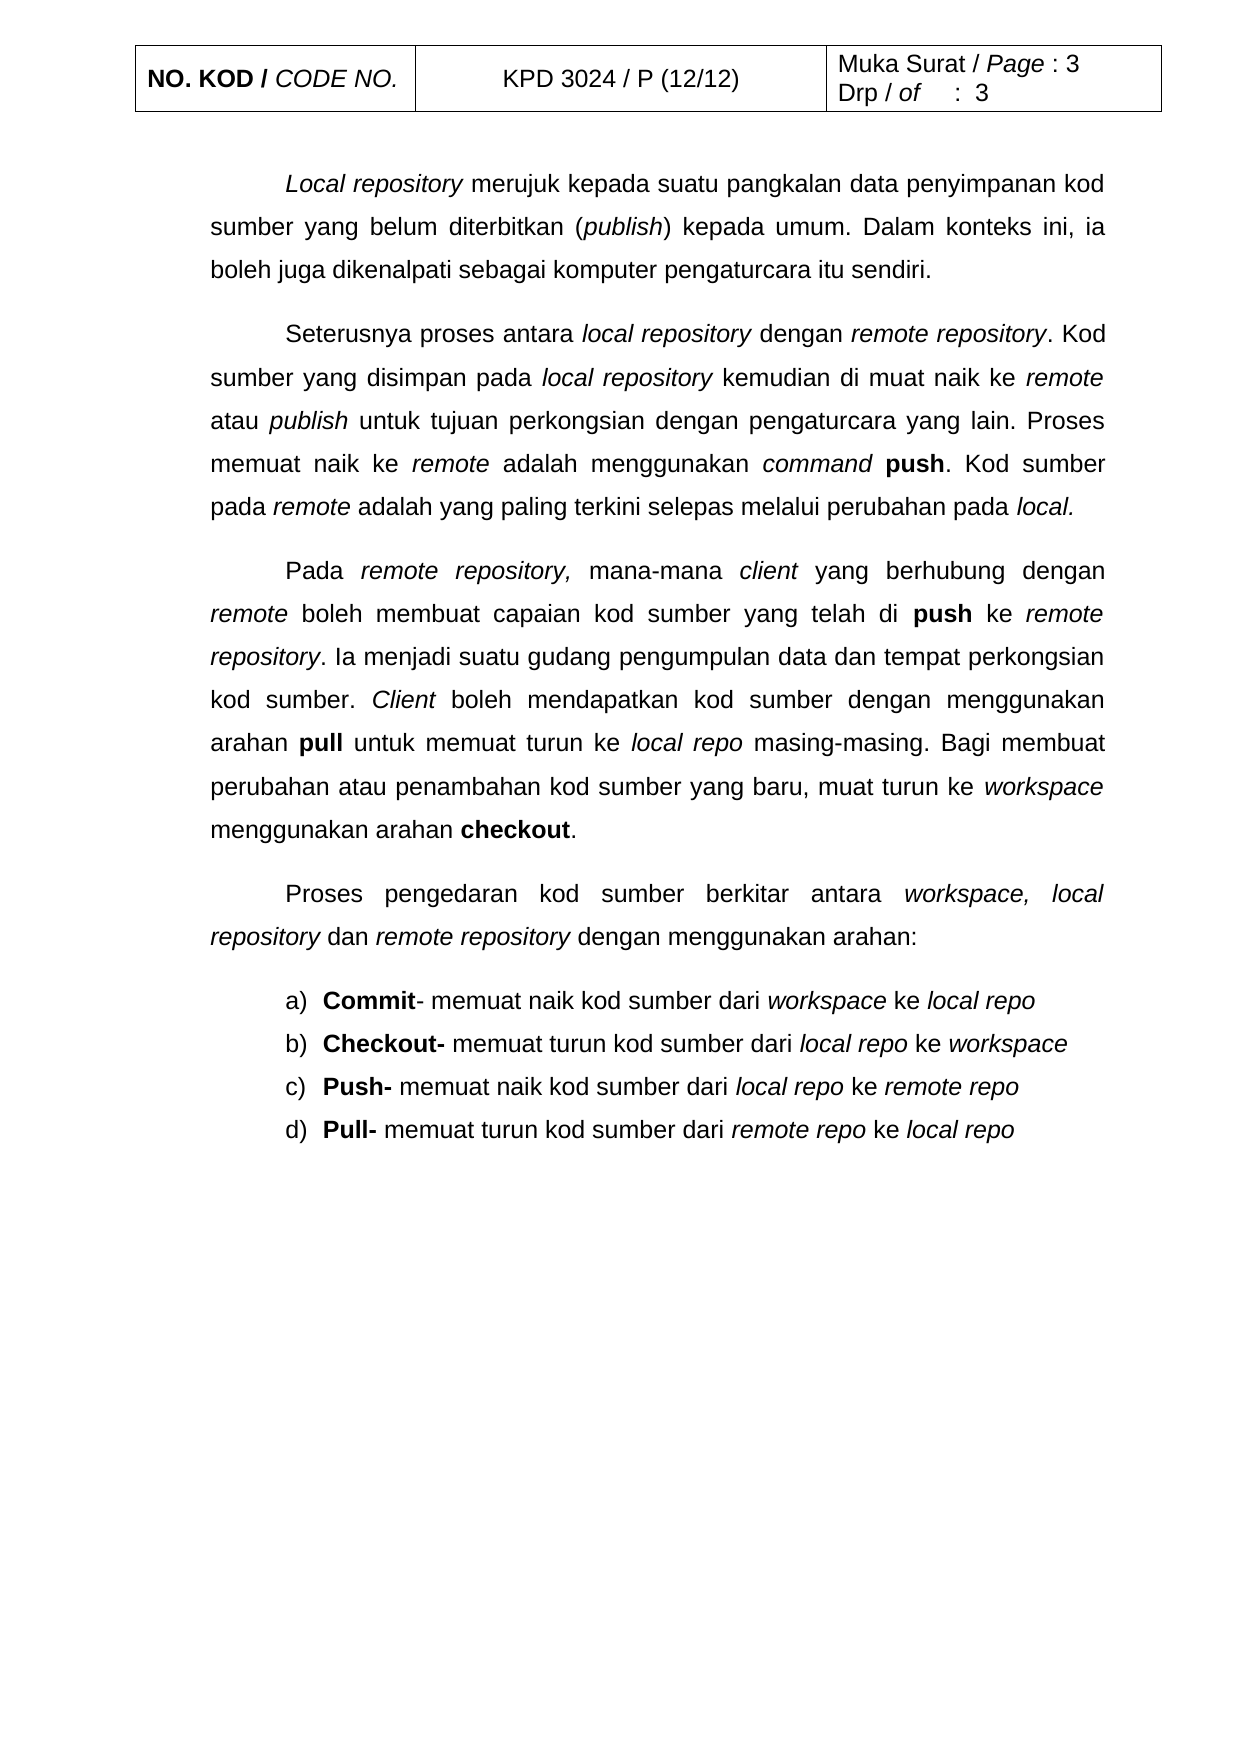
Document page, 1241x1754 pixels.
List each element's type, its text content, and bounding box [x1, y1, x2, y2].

list Push- memuat naik kod sumber dari local repo ke remote repo [285, 1072, 1076, 1101]
text Proses pengedaran kod sumber berkitar antara workspace, local repository dan remote repository dengan menggunakan arahan: [210, 878, 1106, 950]
list Commit- memuat naik kod sumber dari workspace ke local repo [285, 986, 1076, 1014]
text Seterusnya proses antara local repository dengan remote repository. Kod sumber yang disimpan pada local repository kemudian di muat naik ke remote atau publish untuk tujuan perkongsian dengan pengaturcara yang lain. Proses memuat naik ke remote adalah menggunakan command push. Kod sumber pada remote adalah yang paling terkini selepas melalui perubahan pada local. [210, 319, 1106, 521]
list Checkout- memuat turun kod sumber dari local repo ke workspace [285, 1029, 1076, 1057]
text Pada remote repository, mana-mana client yang berhubung dengan remote boleh membuat capaian kod sumber yang telah di push ke remote repository. Ia menjadi suatu gudang pengumpulan data dan tempat perkongsian kod sumber. Client boleh mendapatkan kod sumber dengan menggunakan arahan pull untuk memuat turun ke local repo masing-masing. Bagi membuat perubahan atau penambahan kod sumber yang baru, muat turun ke workspace menggunakan arahan checkout. [210, 556, 1106, 843]
text Local repository merujuk kepada suatu pangkalan data penyimpanan kod sumber yang belum diterbitkan (publish) kepada umum. Dalam konteks ini, ia boleh juga dikenalpati sebagai komputer pengaturcara itu sendiri. [210, 169, 1106, 284]
list Pull- memuat turun kod sumber dari remote repo ke local repo [285, 1115, 1076, 1144]
